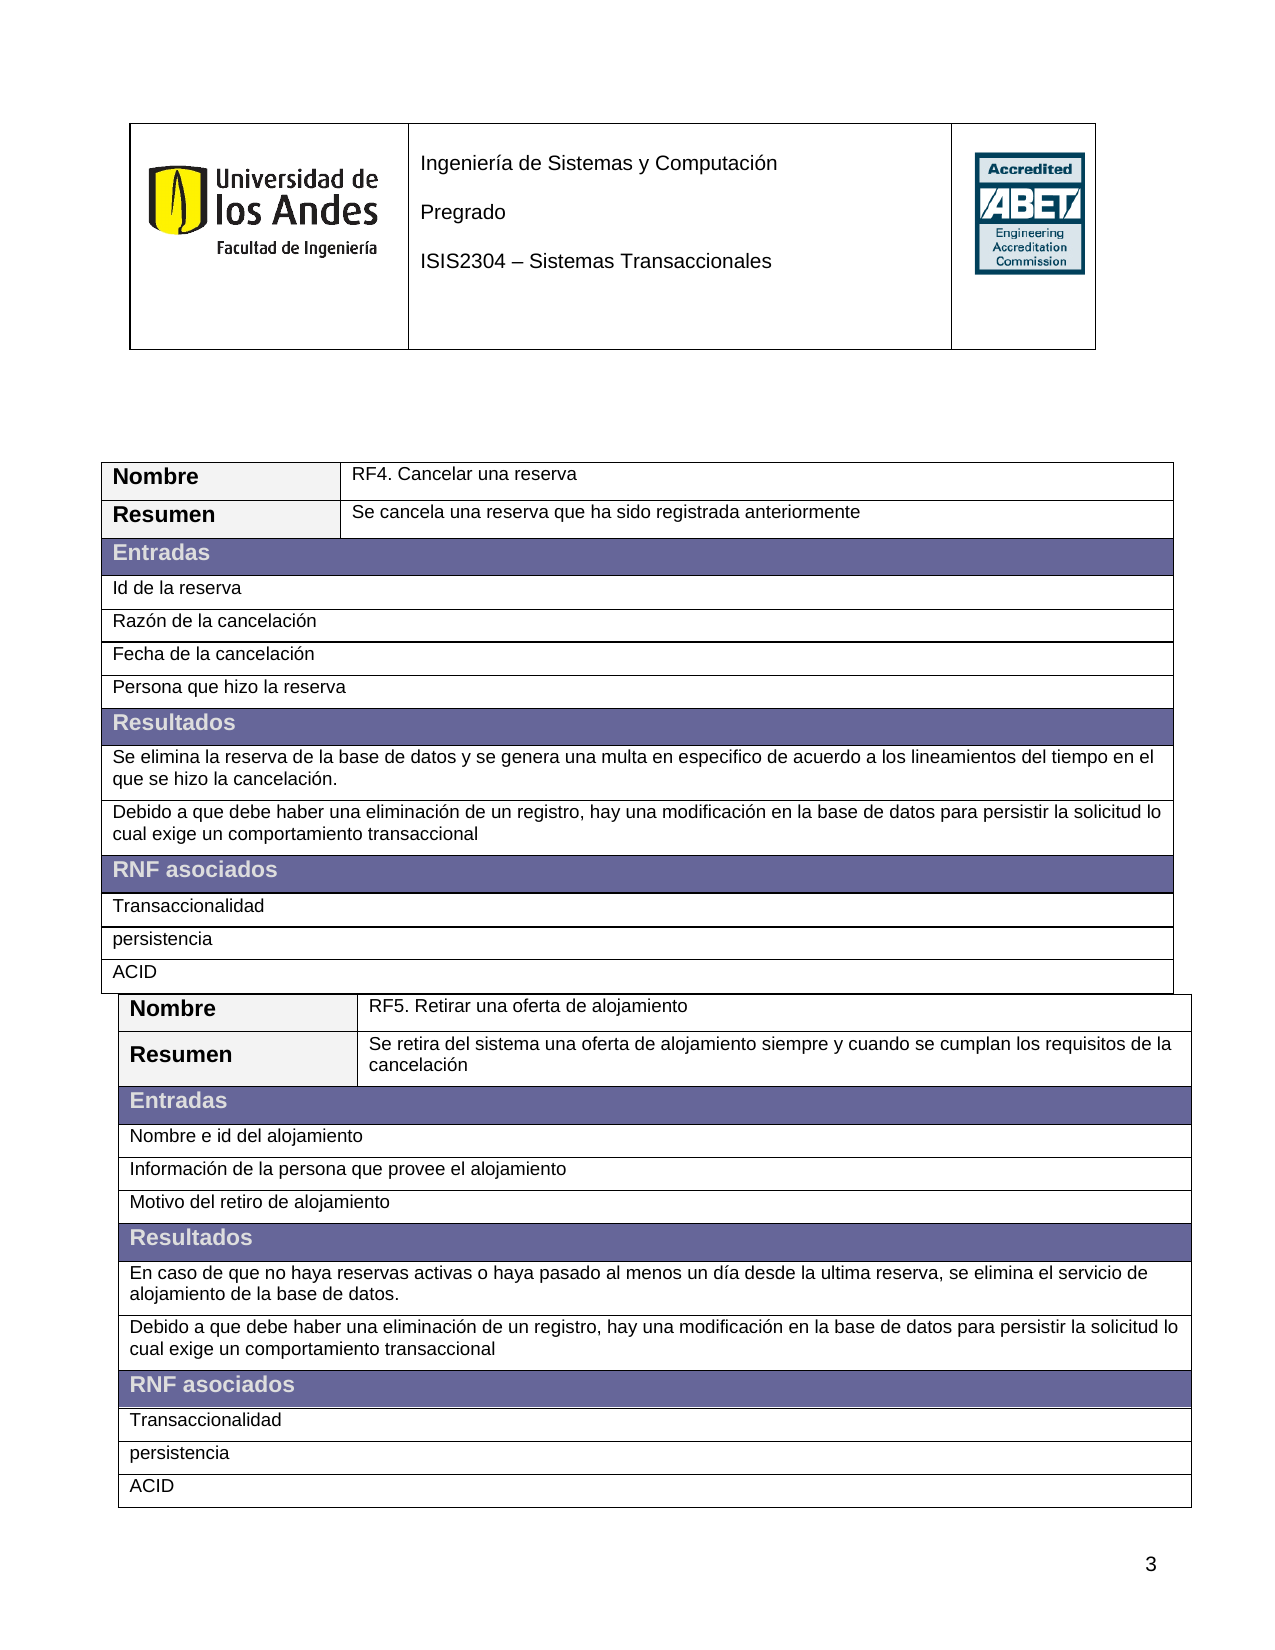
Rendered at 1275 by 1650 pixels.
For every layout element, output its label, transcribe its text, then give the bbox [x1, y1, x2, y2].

picture [980, 225, 1081, 269]
picture [981, 189, 1009, 218]
table_cell Resultados [119, 1224, 1191, 1261]
table_cell RNF asociados [102, 856, 1173, 892]
table_cell Persona que hizo la reserva [102, 676, 1173, 707]
table_cell En caso de que no haya reservas activas o haya pasado al menos un día desde la ultima reserva, se elimina el servicio de alojamiento de la base de datos. [119, 1262, 1191, 1315]
table_cell RNF asociados [119, 1371, 1191, 1407]
table_cell Debido a que debe haber una eliminación de un registro, hay una modificación en la base de datos para persistir la solicitud lo cual exige un comportamiento transaccional [102, 801, 1173, 854]
table_header Nombre [119, 995, 357, 1031]
table_cell Información de la persona que provee el alojamiento [119, 1158, 1191, 1190]
table_cell Resumen [119, 1032, 357, 1086]
table_header RF4. Cancelar una reserva [341, 463, 1173, 500]
table_cell Razón de la cancelación [102, 610, 1173, 641]
table_cell Entradas [119, 1087, 1191, 1124]
picture [980, 159, 1081, 182]
table_cell Se retira del sistema una oferta de alojamiento siempre y cuando se cumplan los requisitos de la cancelación [358, 1032, 1191, 1086]
table_cell Resumen [102, 501, 340, 538]
table_header Nombre [102, 463, 340, 500]
table_header RF5. Retirar una oferta de alojamiento [358, 995, 1191, 1031]
table_cell Fecha de la cancelación [102, 643, 1173, 674]
table_cell persistencia [119, 1442, 1191, 1473]
table_cell Se elimina la reserva de la base de datos y se genera una multa en especifico de acuerdo a los lineamientos del tiempo en el que se hizo la cancelación. [102, 746, 1173, 800]
table_cell persistencia [102, 928, 1173, 959]
table_cell Se cancela una reserva que ha sido registrada anteriormente [341, 501, 1173, 538]
table_cell Transaccionalidad [119, 1409, 1191, 1441]
picture [131, 146, 406, 275]
table_cell Motivo del retiro de alojamiento [119, 1191, 1191, 1223]
table_cell Resultados [102, 709, 1173, 745]
picture [1012, 189, 1080, 218]
table_cell persistencia [102, 894, 1173, 926]
table_cell Entradas [102, 539, 1173, 575]
table_cell ACID [119, 1475, 1191, 1507]
table_cell ACID [102, 960, 1173, 992]
table_cell Id de la reserva [102, 576, 1173, 608]
table_cell Nombre e id del alojamiento [119, 1125, 1191, 1157]
table_cell Debido a que debe haber una eliminación de un registro, hay una modificación en la base de datos para persistir la solicitud lo cual exige un comportamiento transaccional [119, 1316, 1191, 1370]
